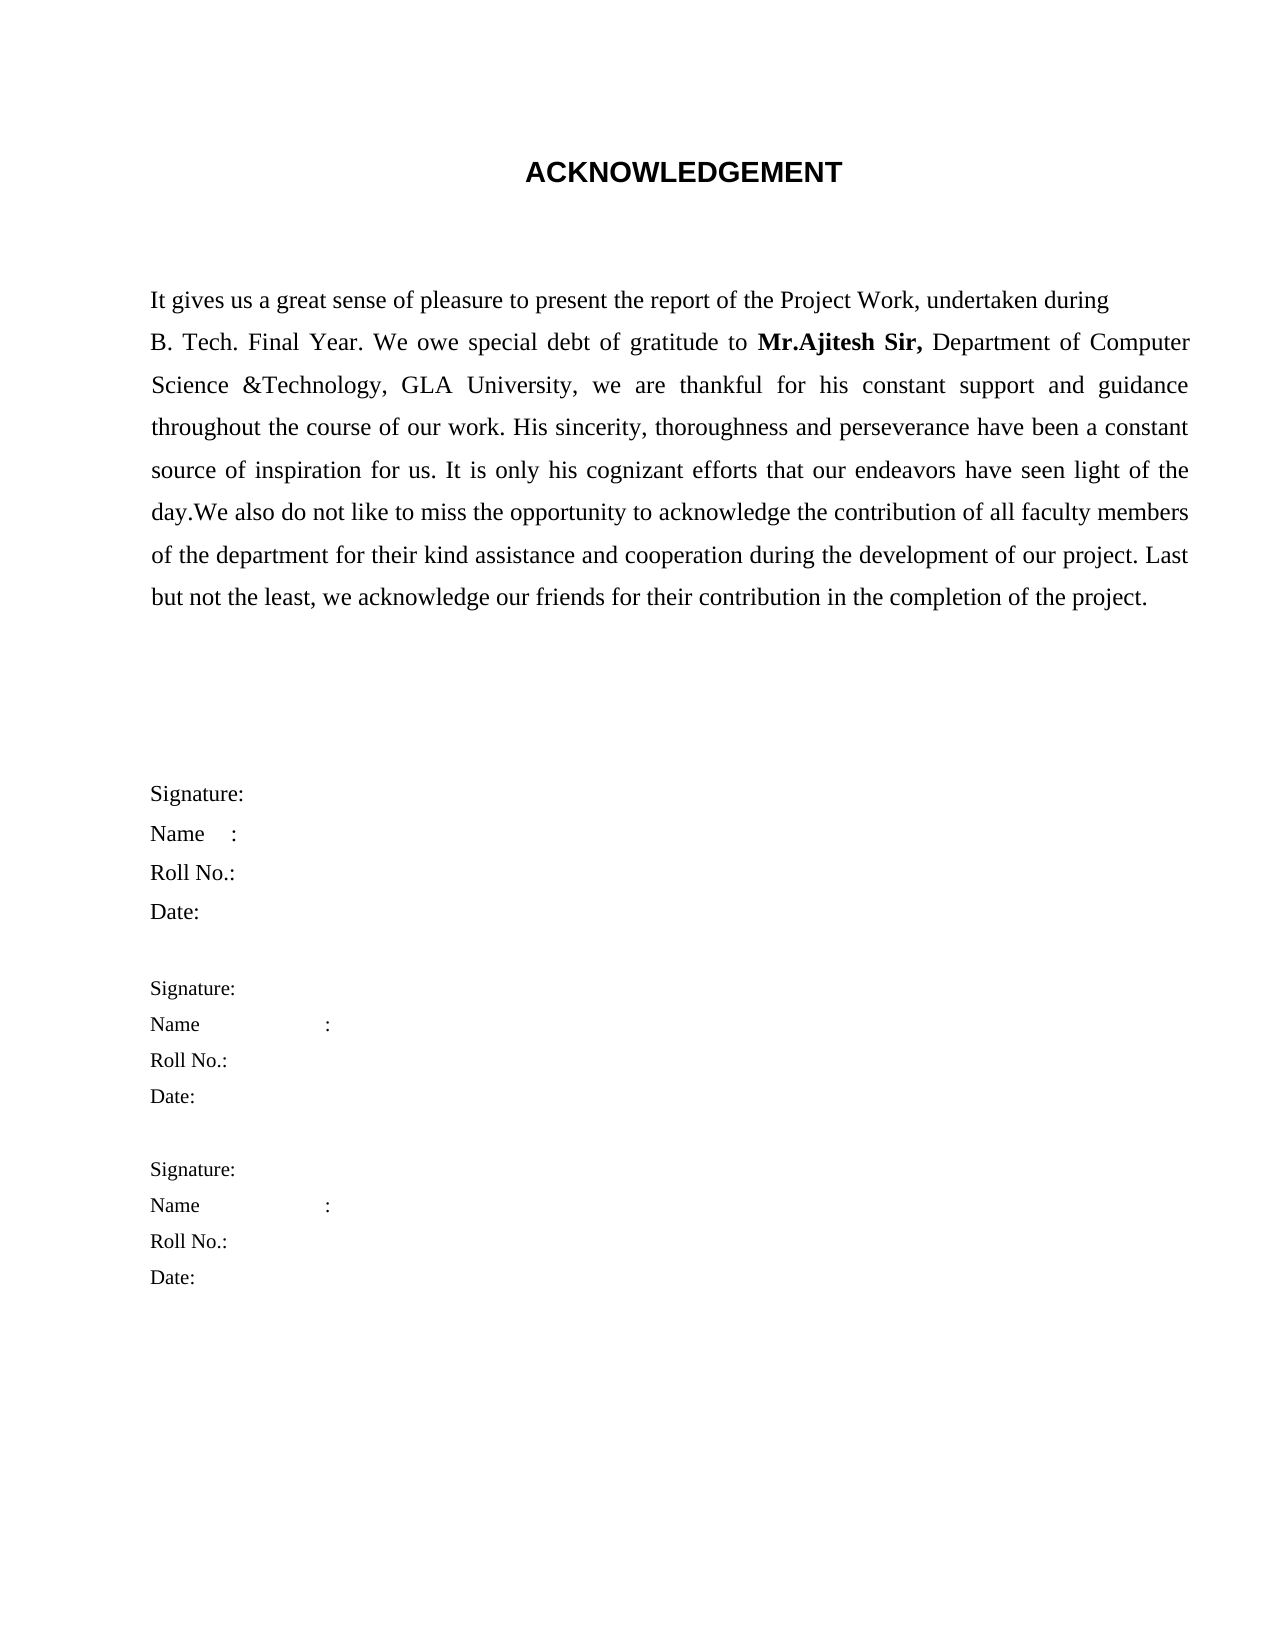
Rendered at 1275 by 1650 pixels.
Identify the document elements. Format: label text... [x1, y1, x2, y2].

subtitle ACKNOWLEDGEMENT [450, 155, 1200, 188]
text Signature: [150, 1156, 1200, 1181]
text Roll No.: [150, 1048, 1200, 1072]
text It gives us a great sense of pleasure to present the report of the Project Work, undertaken during [150, 285, 1200, 313]
text Name : [150, 1012, 1200, 1036]
text Signature: [150, 780, 1200, 807]
text Roll No.: [150, 1229, 1200, 1253]
text Date: [150, 1084, 1200, 1108]
text Name : [150, 819, 1200, 846]
text Date: [150, 898, 1200, 924]
text Signature: [150, 976, 1200, 999]
text Date: [150, 1265, 1200, 1289]
text B. Tech. Final Year. We owe special debt of gratitude to Mr.Ajitesh Sir, Department of Computer Science &Technology, GLA University, we are thankful for his constant support and guidance throughout the course of our work. His sincerity, thoroughness and perseverance have been a constant source of inspiration for us. It is only his cognizant efforts that our endeavors have seen light of the day.We also do not like to miss the opportunity to acknowledge the contribution of all faculty members of the department for their kind assistance and cooperation during the development of our project. Last but not the least, we acknowledge our friends for their contribution in the completion of the project. [150, 327, 1190, 611]
text Name : [150, 1193, 1200, 1217]
text Roll No.: [150, 859, 1200, 885]
